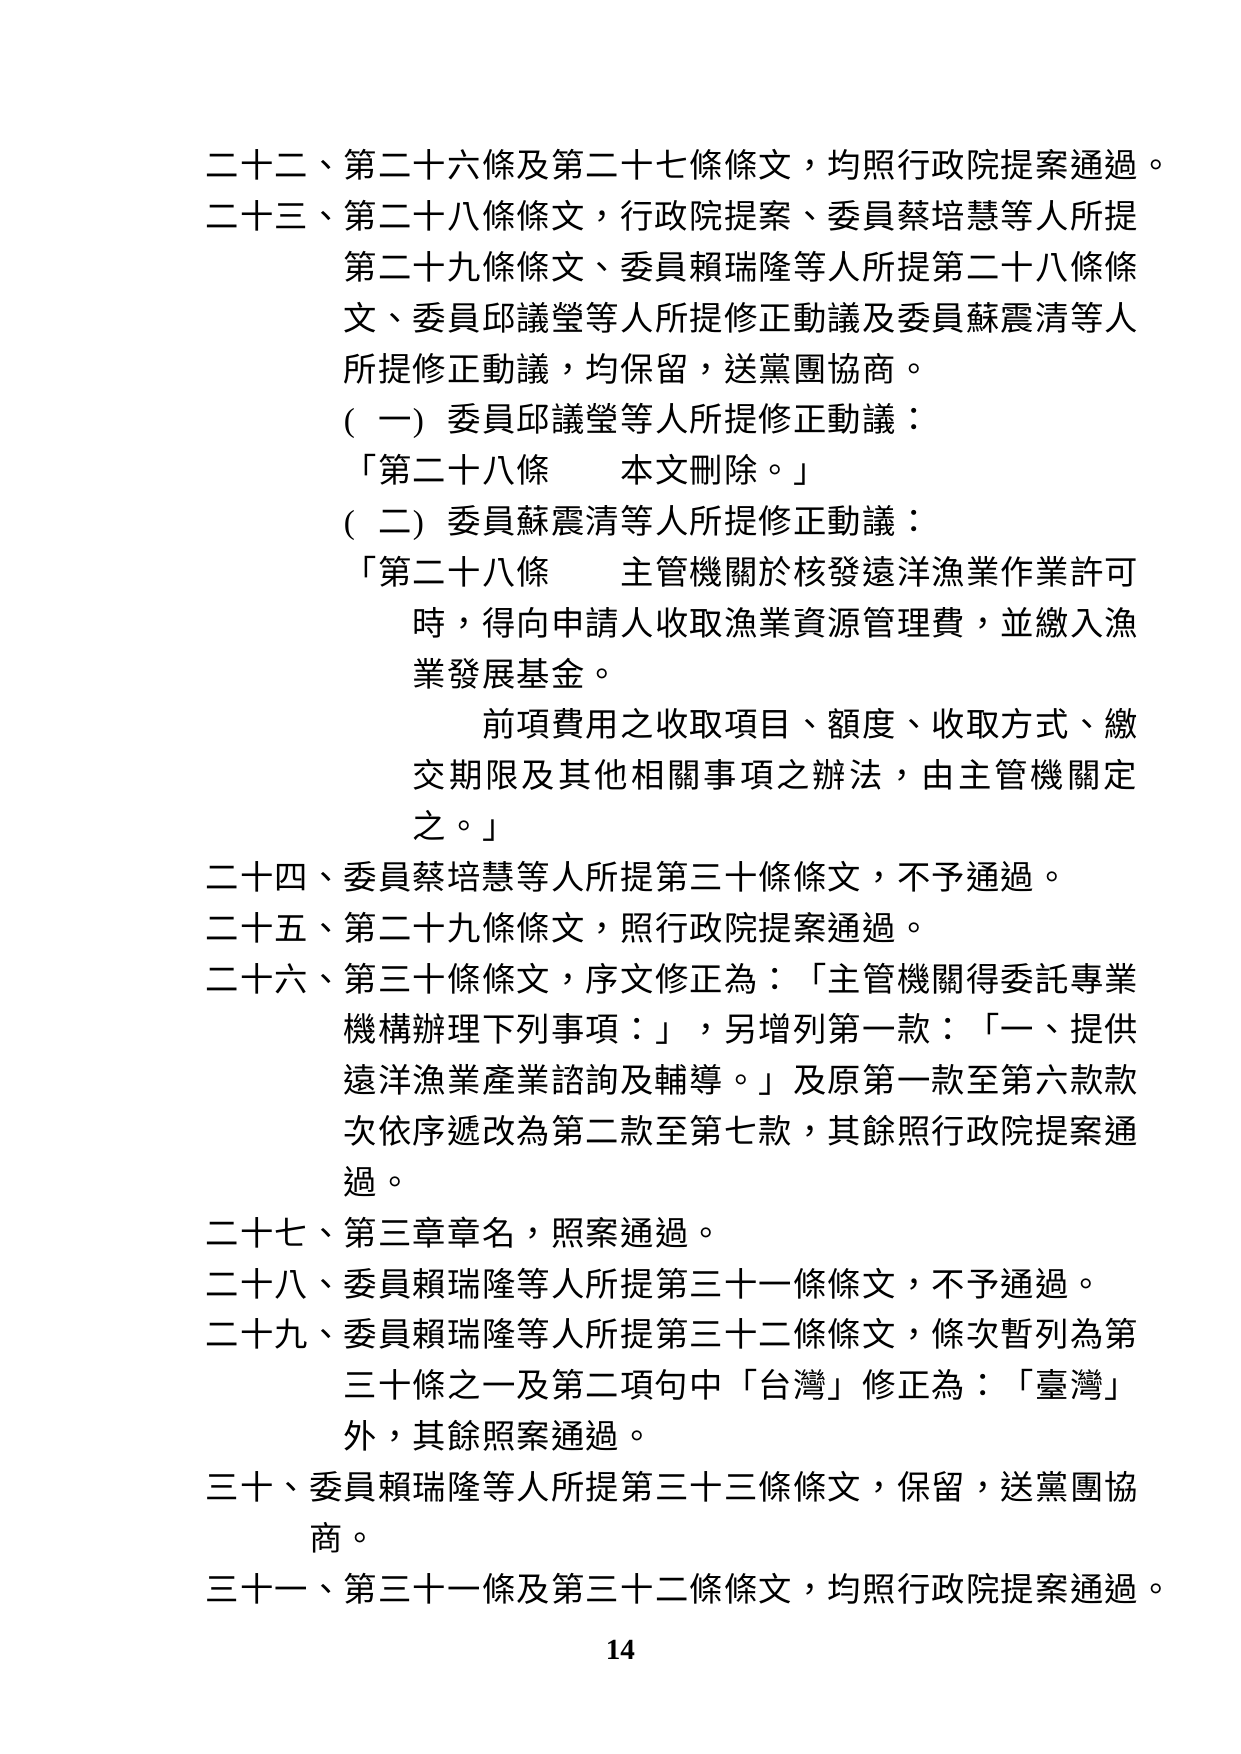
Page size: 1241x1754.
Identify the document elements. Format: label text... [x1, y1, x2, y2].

list 二十八、委員賴瑞隆等人所提第三十一條條文，不予通過。 [171, 1256, 1139, 1307]
list 三十一、第三十一條及第三十二條條文，均照行政院提案通過。 [171, 1561, 1139, 1612]
list (一)委員邱議瑩等人所提修正動議： [309, 392, 1139, 443]
list 二十六、第三十條條文，序文修正為：「主管機關得委託專業機構辦理下列事項：」，另增列第一款：「一、提供遠洋漁業產業諮詢及輔導。」及原第一款至第六款款次依序遞改為第二款至第七款，其餘照行政院提案通過。 [171, 951, 1139, 1205]
list 前項費用之收取項目、額度、收取方式、繳交期限及其他相關事項之辦法，由主管機關定之。」 [378, 697, 1139, 849]
list (二)委員蘇震清等人所提修正動議： [309, 494, 1139, 544]
list 三十、委員賴瑞隆等人所提第三十三條條文，保留，送黨團協商。 [171, 1459, 1139, 1561]
list 二十五、第二十九條條文，照行政院提案通過。 [171, 900, 1139, 951]
list 二十七、第三章章名，照案通過。 [171, 1205, 1139, 1256]
list 「第二十八條 本文刪除。」 [309, 443, 1139, 494]
list 二十九、委員賴瑞隆等人所提第三十二條條文，條次暫列為第三十條之一及第二項句中「台灣」修正為：「臺灣」外，其餘照案通過。 [171, 1307, 1139, 1459]
list 二十二、第二十六條及第二十七條條文，均照行政院提案通過。 [171, 138, 1139, 189]
list 二十四、委員蔡培慧等人所提第三十條條文，不予通過。 [171, 849, 1139, 900]
list 「第二十八條 主管機關於核發遠洋漁業作業許可時，得向申請人收取漁業資源管理費，並繳入漁業發展基金。 [309, 544, 1139, 697]
list 二十三、第二十八條條文，行政院提案、委員蔡培慧等人所提第二十九條條文、委員賴瑞隆等人所提第二十八條條文、委員邱議瑩等人所提修正動議及委員蘇震清等人所提修正動議，均保留，送黨團協商。 [171, 189, 1139, 392]
